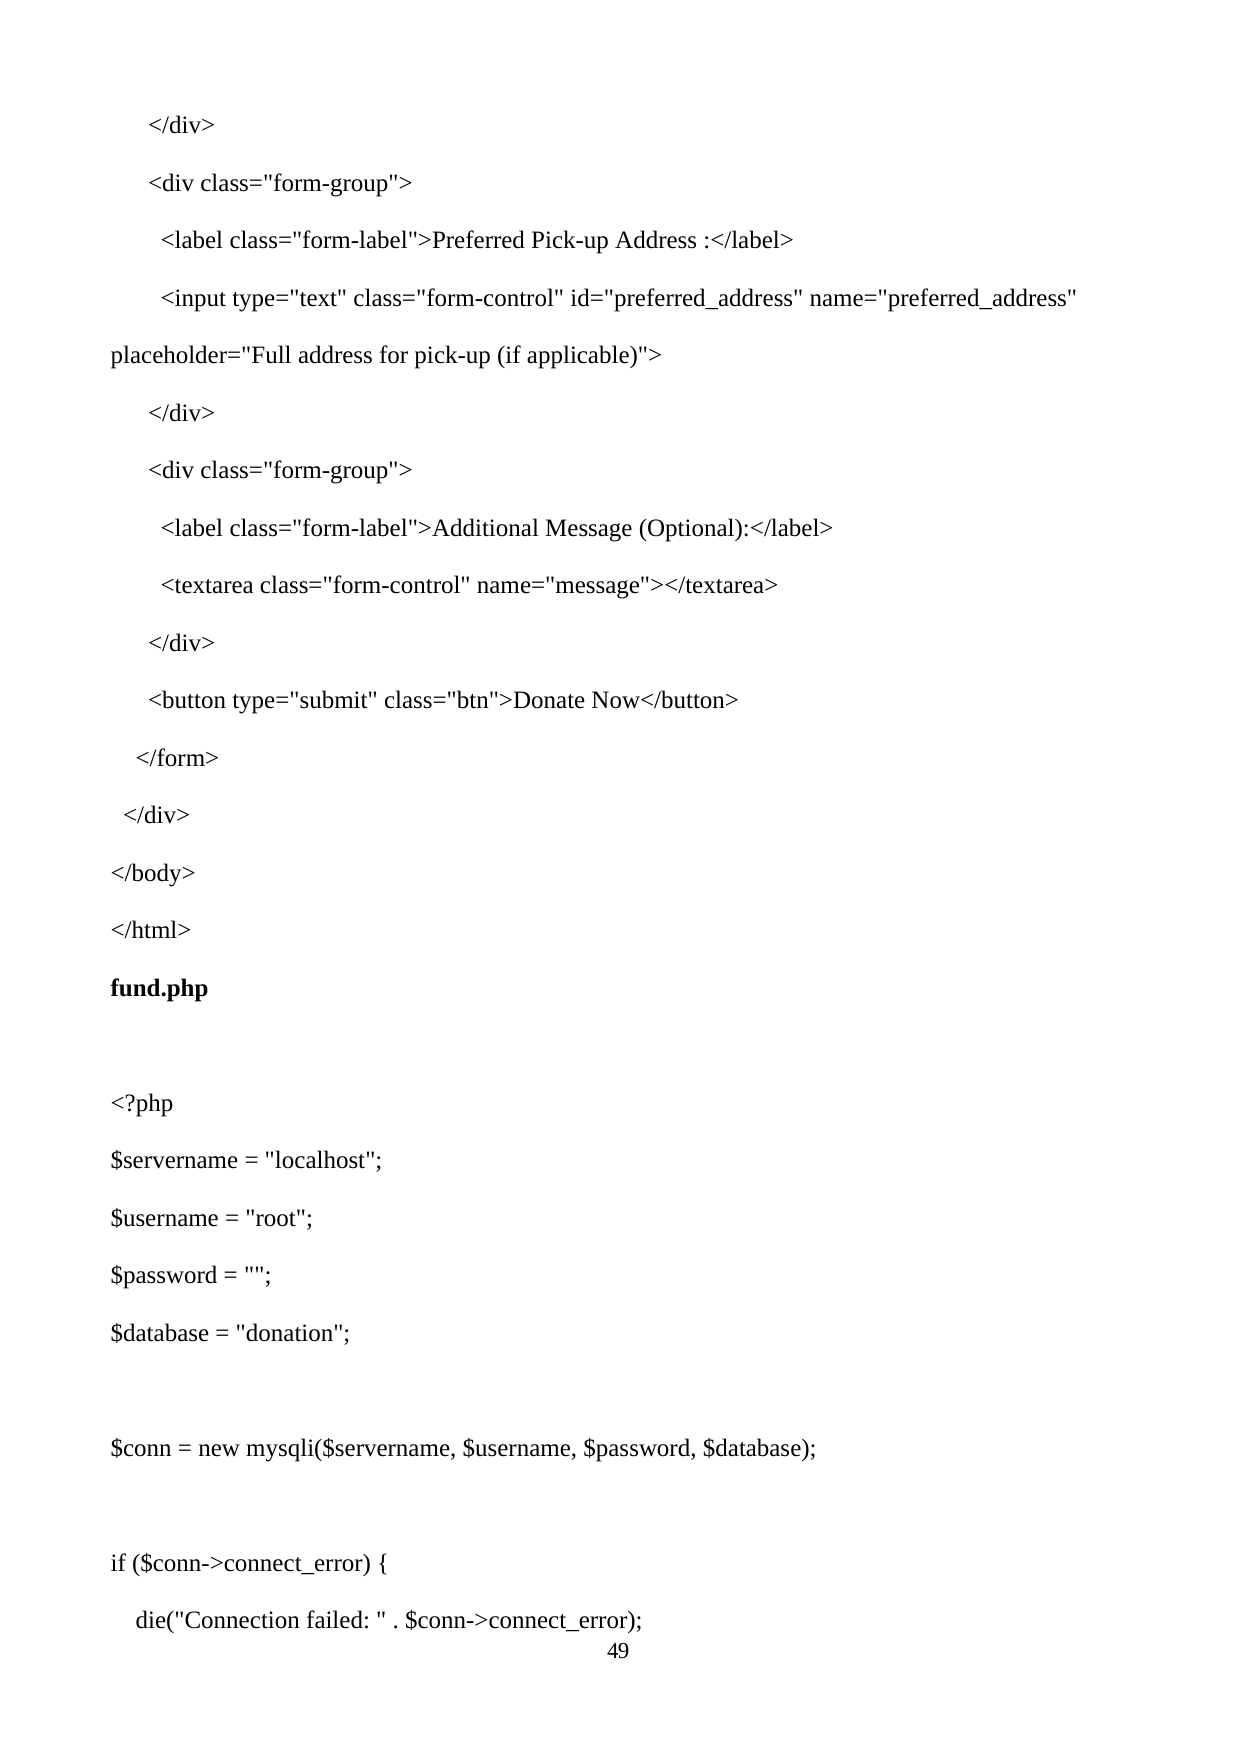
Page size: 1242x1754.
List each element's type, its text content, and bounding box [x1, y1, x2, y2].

text </body> [110, 858, 1242, 887]
text </div> [110, 628, 1242, 657]
text $conn = new mysqli($servername, $username, $password, $database); [110, 1433, 1242, 1462]
text if ($conn->connect_error) { [110, 1548, 1242, 1577]
text <div class="form-group"> [110, 455, 1242, 484]
text <div class="form-group"> [110, 168, 1242, 197]
text </div> [110, 398, 1242, 427]
text die("Connection failed: " . $conn->connect_error); [110, 1605, 1242, 1634]
text $username = "root"; [110, 1203, 1242, 1232]
text $database = "donation"; [110, 1318, 1242, 1347]
text $servername = "localhost"; [110, 1145, 1242, 1174]
text $password = ""; [110, 1260, 1242, 1289]
text <textarea class="form-control" name="message"></textarea> [110, 570, 1242, 599]
text </div> [110, 110, 1242, 139]
text <button type="submit" class="btn">Donate Now</button> [110, 685, 1242, 714]
text </form> [110, 743, 1242, 772]
text <input type="text" class="form-control" id="preferred_address" name="preferred_address" placeholder="Full address for pick-up (if applicable)"> [110, 283, 1242, 369]
text fund.php [110, 973, 1242, 1002]
text </div> [110, 800, 1242, 829]
text <?php [110, 1088, 1242, 1117]
text <label class="form-label">Preferred Pick-up Address :</label> [110, 225, 1242, 254]
text <label class="form-label">Additional Message (Optional):</label> [110, 513, 1242, 542]
text </html> [110, 915, 1242, 944]
